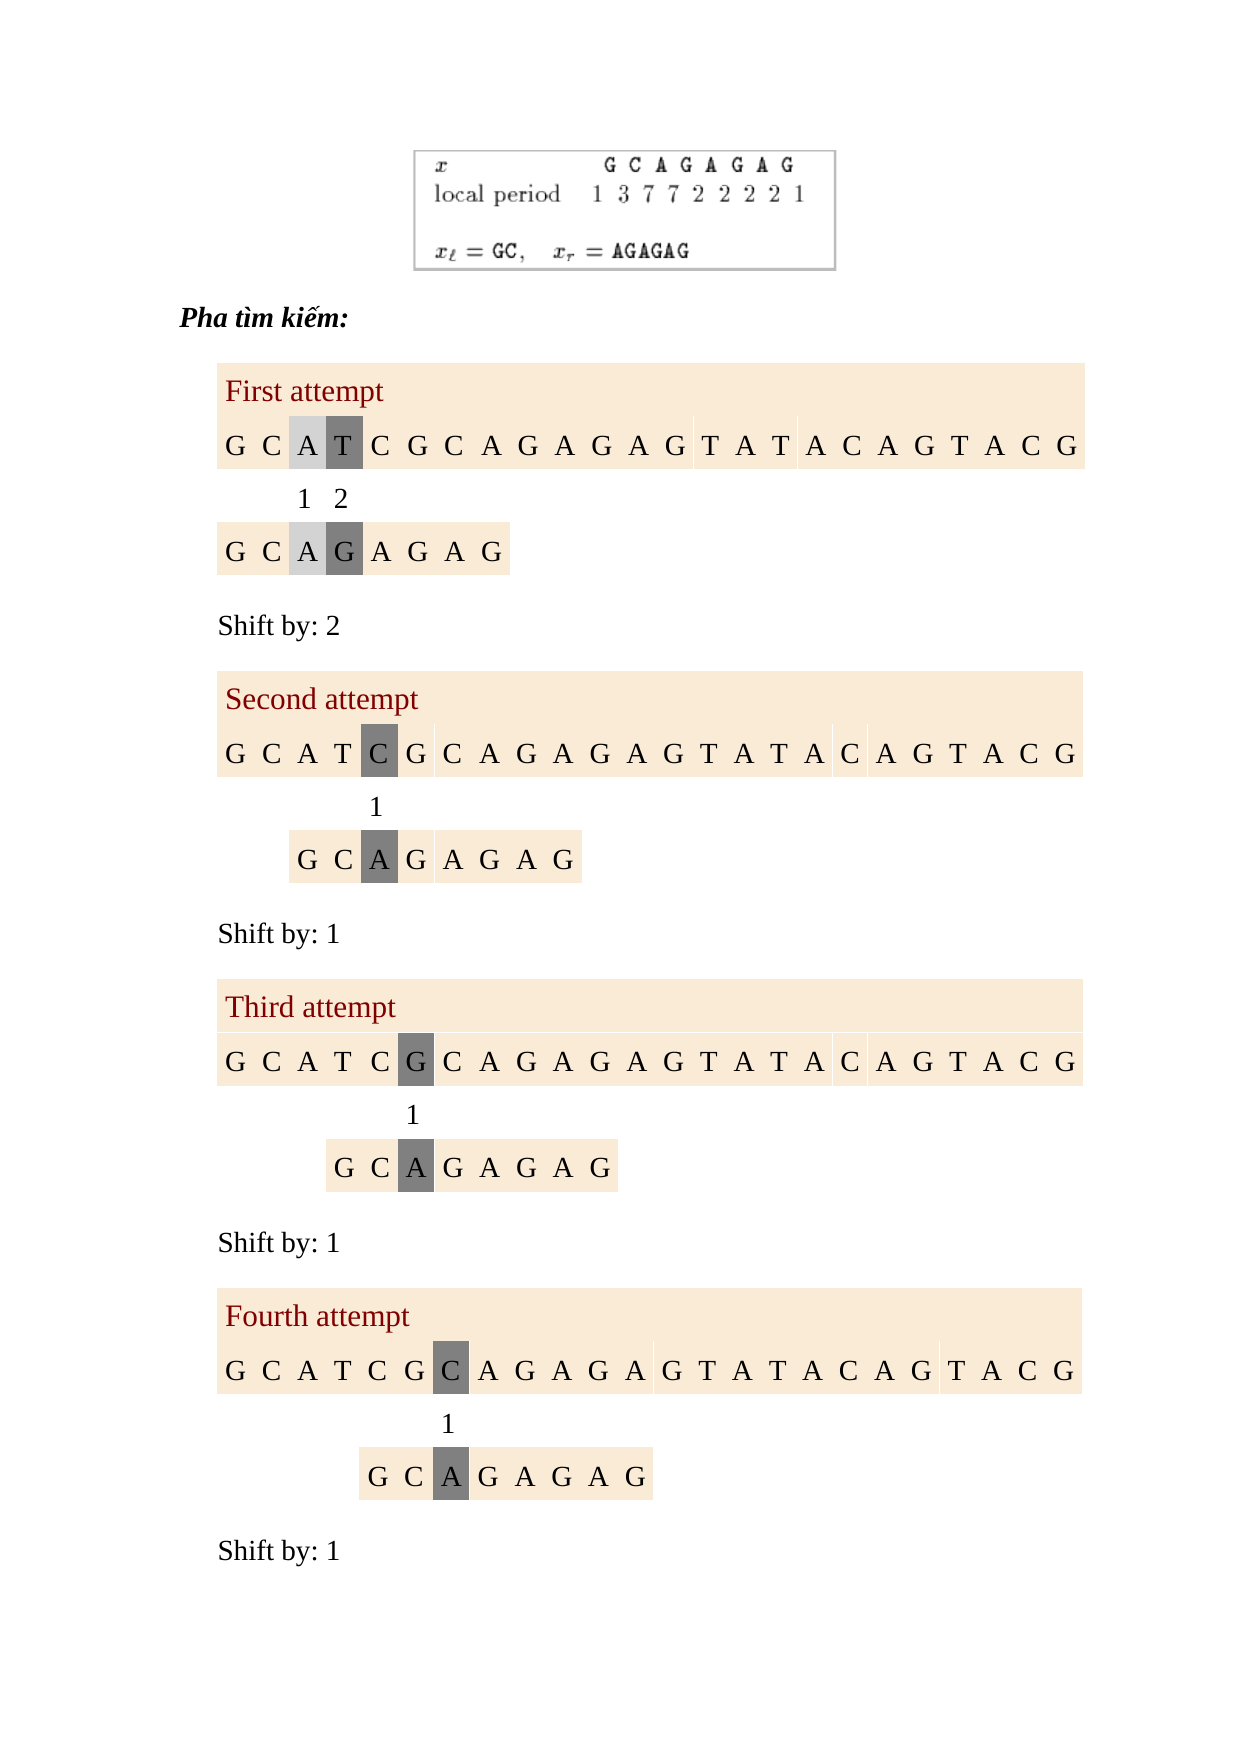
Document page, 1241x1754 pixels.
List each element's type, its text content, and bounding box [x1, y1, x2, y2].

text Shift by: 1 [217, 1221, 1090, 1258]
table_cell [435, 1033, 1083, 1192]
text Shift by: 1 [217, 1529, 1090, 1567]
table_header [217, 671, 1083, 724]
picture [413, 150, 837, 271]
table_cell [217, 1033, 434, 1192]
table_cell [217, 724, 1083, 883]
text Pha tìm kiếm: [179, 300, 1090, 333]
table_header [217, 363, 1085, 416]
text Shift by: 2 [217, 604, 1090, 642]
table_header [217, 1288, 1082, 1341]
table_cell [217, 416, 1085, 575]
text Shift by: 1 [217, 913, 1090, 950]
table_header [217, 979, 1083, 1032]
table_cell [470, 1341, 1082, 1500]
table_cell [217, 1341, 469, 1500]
